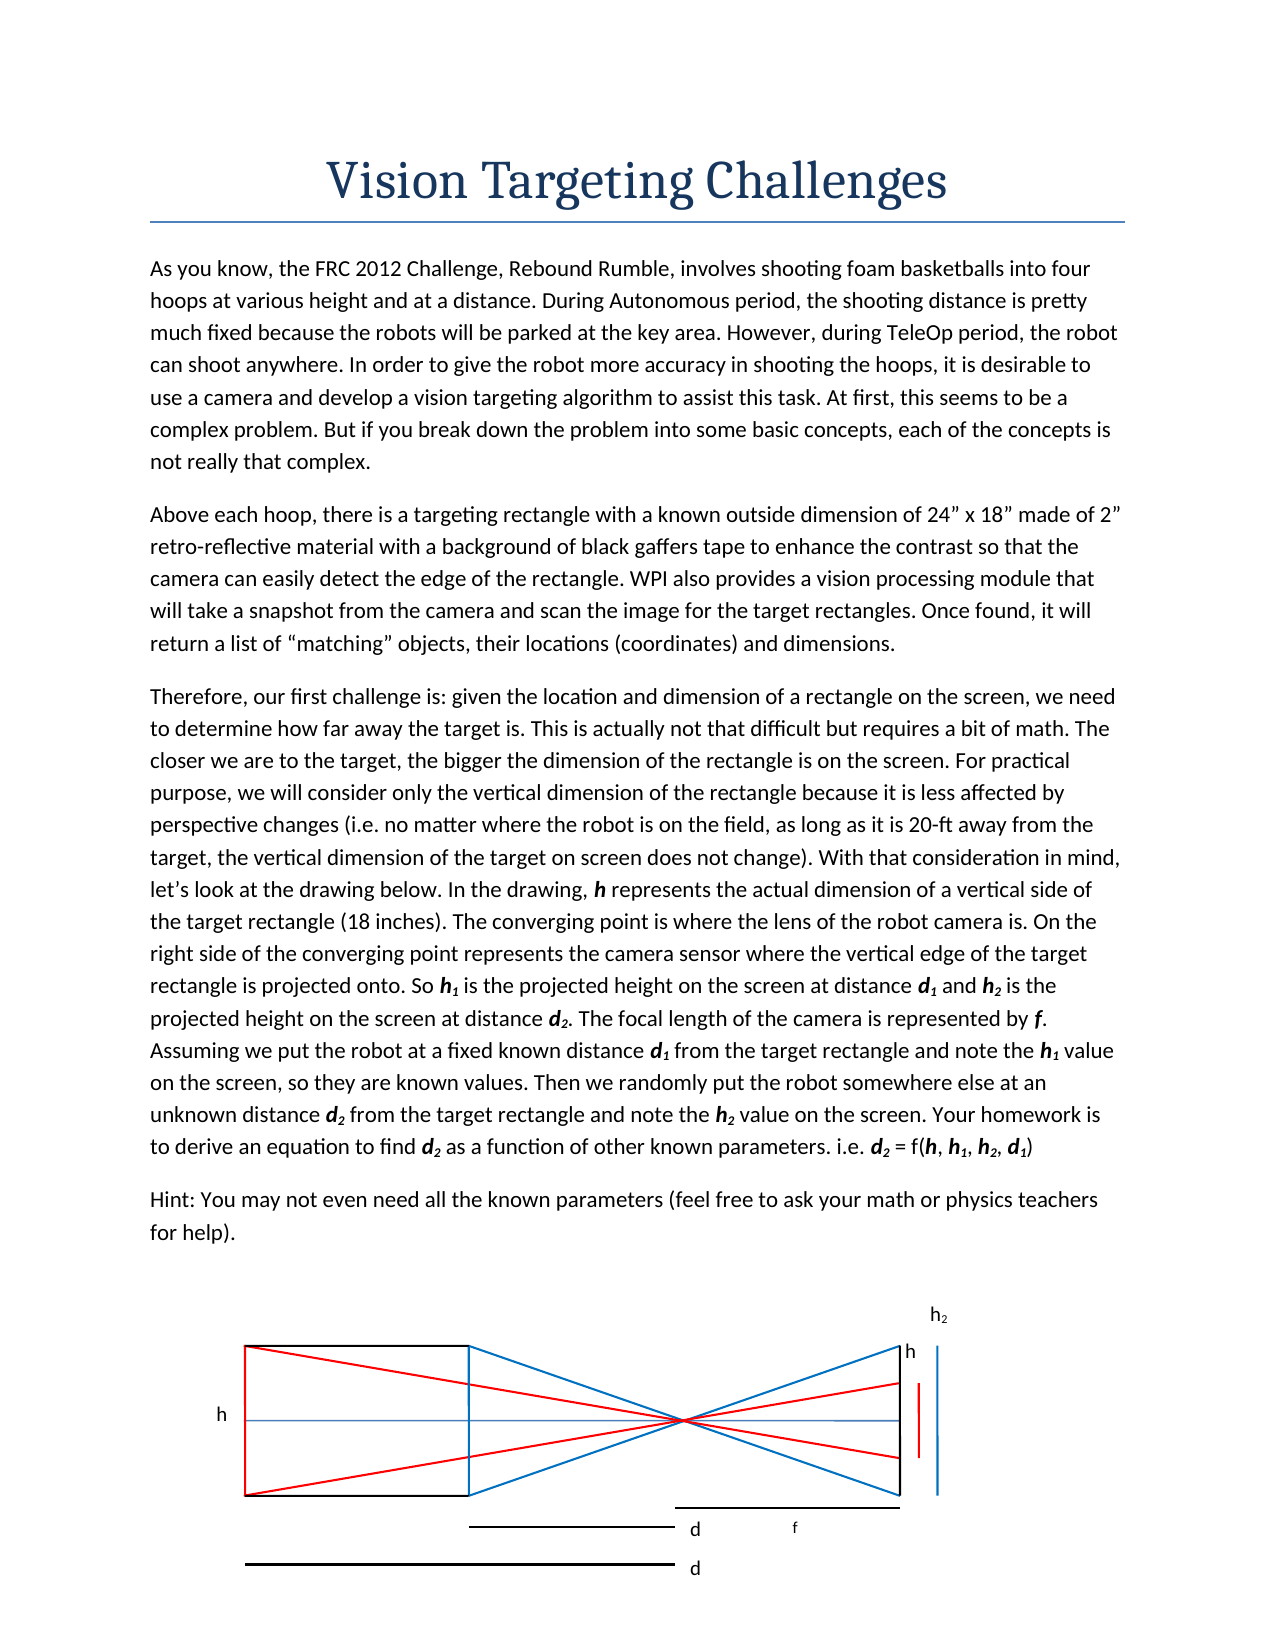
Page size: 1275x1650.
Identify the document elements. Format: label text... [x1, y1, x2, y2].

text Hint: You may not even need all the known parameters (feel free to ask your math or physics teachers for help). [150, 1186, 1125, 1246]
text Above each hoop, there is a targeting rectangle with a known outside dimension of 24” x 18” made of 2” retro-reflective material with a background of black gaffers tape to enhance the contrast so that the camera can easily detect the edge of the rectangle. WPI also provides a vision processing module that will take a snapshot from the camera and scan the image for the target rectangles. Once found, it will return a list of “matching” objects, their locations (coordinates) and dimensions. [150, 500, 1125, 657]
title Vision Targeting Challenges [150, 150, 1125, 221]
text Therefore, our first challenge is: given the location and dimension of a rectangle on the screen, we need to determine how far away the target is. This is actually not that difficult but requires a bit of math. The closer we are to the target, the bigger the dimension of the rectangle is on the screen. For practical purpose, we will consider only the vertical dimension of the rectangle because it is less affected by perspective changes (i.e. no matter where the robot is on the field, as long as it is 20-ft away from the target, the vertical dimension of the target on screen does not change). With that consideration in mind, let’s look at the drawing below. In the drawing, h represents the actual dimension of a vertical side of the target rectangle (18 inches). The converging point is where the lens of the robot camera is. On the right side of the converging point represents the camera sensor where the vertical edge of the target rectangle is projected onto. So h1 is the projected height on the screen at distance d1 and h2 is the projected height on the screen at distance d2. The focal length of the camera is represented by f. Assuming we put the robot at a fixed known distance d1 from the target rectangle and note the h1 value on the screen, so they are known values. Then we randomly put the robot somewhere else at an unknown distance d2 from the target rectangle and note the h2 value on the screen. Your homework is to derive an equation to find d2 as a function of other known parameters. i.e. d2 = f(h, h1, h2, d1) [150, 682, 1125, 1161]
text As you know, the FRC 2012 Challenge, Rebound Rumble, involves shooting foam basketballs into four hoops at various height and at a distance. During Autonomous period, the shooting distance is pretty much fixed because the robots will be parked at the key area. However, during TeleOp period, the robot can shoot anywhere. In order to give the robot more accuracy in shooting the hoops, it is desirable to use a camera and develop a vision targeting algorithm to assist this task. At first, this seems to be a complex problem. But if you break down the problem into some basic concepts, each of the concepts is not really that complex. [150, 254, 1125, 475]
